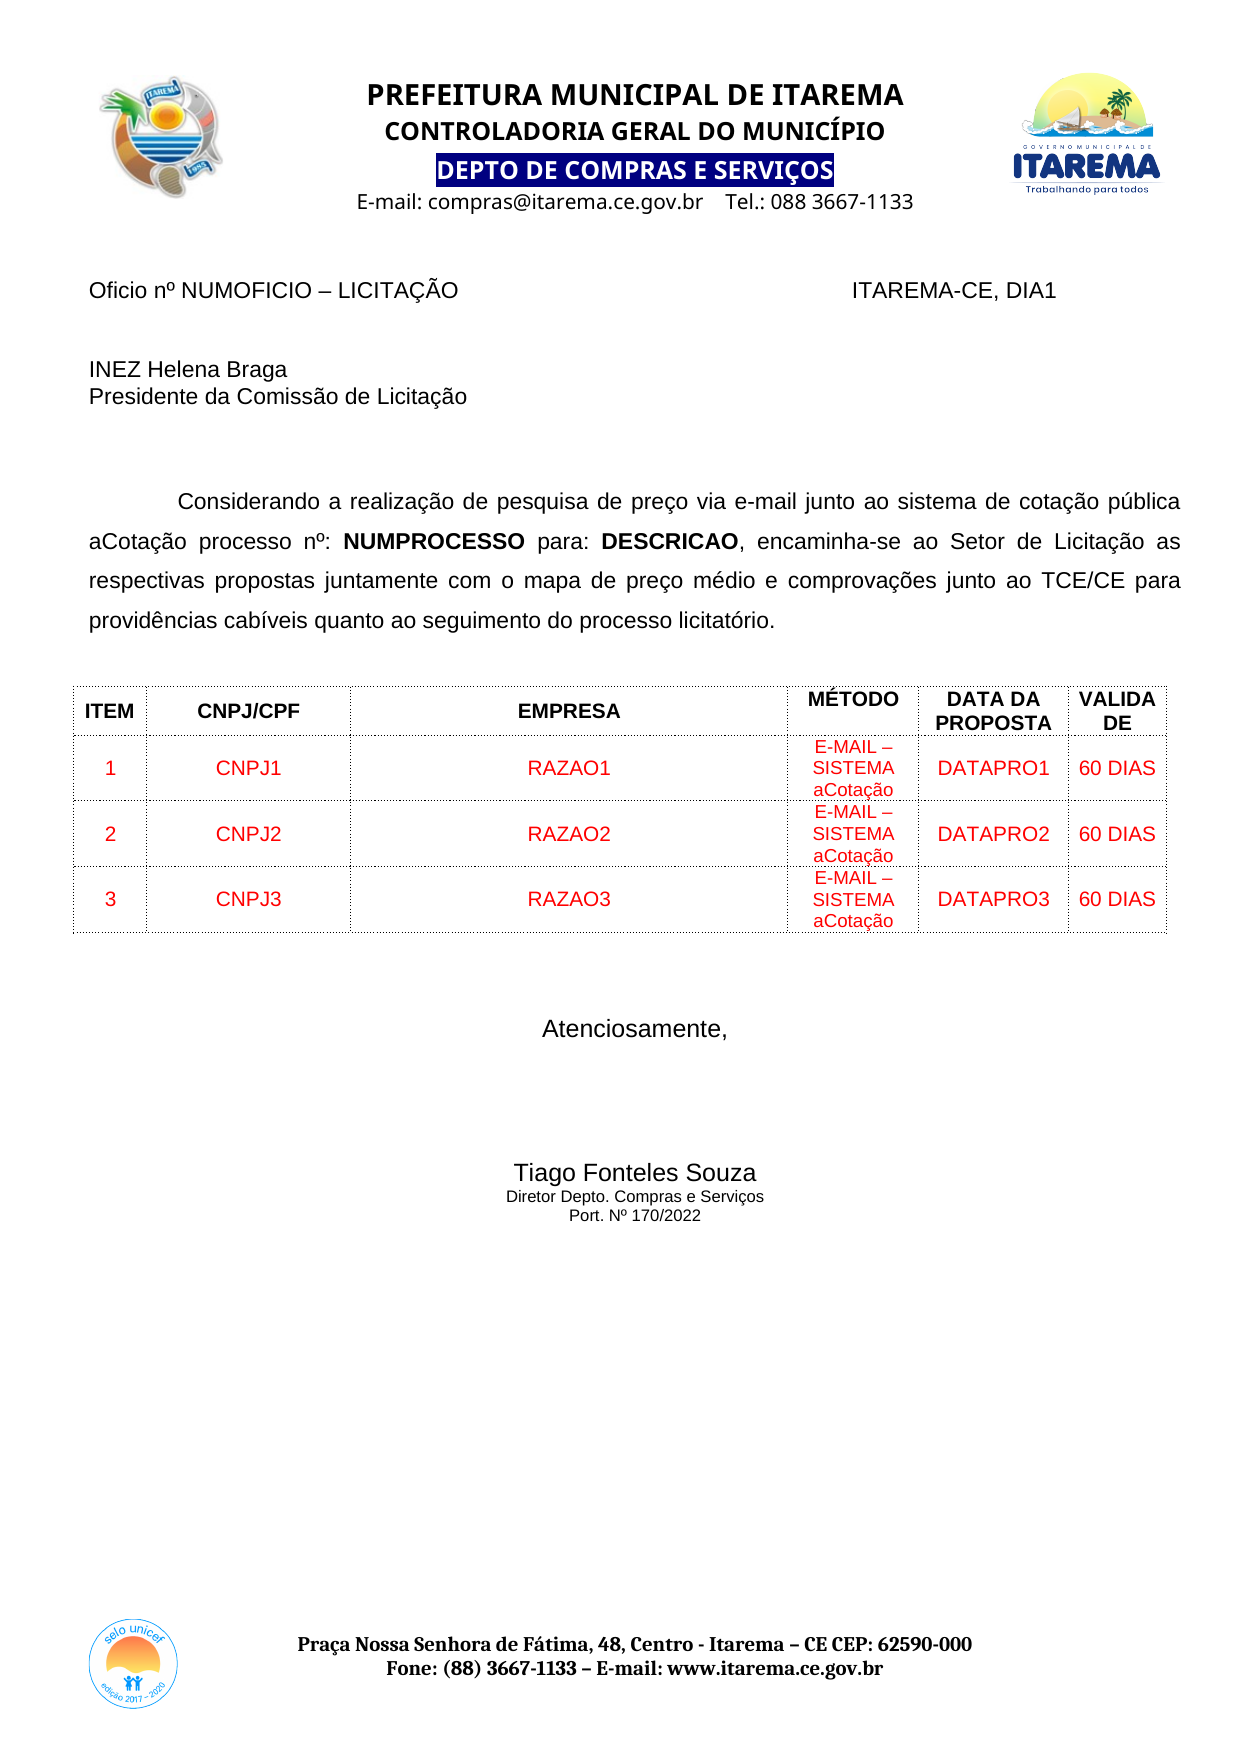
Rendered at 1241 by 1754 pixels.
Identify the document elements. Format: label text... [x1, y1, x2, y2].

table_cell E-MAIL – SISTEMA aCotação [788, 800, 919, 866]
text Atenciosamente, [89, 1014, 1181, 1043]
title INEZ Helena Braga [89, 356, 1181, 383]
table_cell DATAPRO1 [919, 735, 1068, 800]
table_cell CNPJ3 [147, 866, 351, 932]
table_cell CNPJ1 [147, 735, 351, 800]
picture [98, 75, 224, 199]
text Tiago Fonteles Souza [89, 1158, 1181, 1187]
table_cell 60 DIAS [1068, 735, 1166, 800]
table_cell RAZAO3 [351, 866, 788, 932]
table_cell CNPJ2 [147, 800, 351, 866]
picture [88, 1619, 178, 1709]
table_header CNPJ/CPF [147, 686, 351, 734]
table_header ITEM [74, 686, 147, 734]
table_header VALIDADE [1068, 686, 1166, 734]
table_cell 3 [74, 866, 147, 932]
table_cell E-MAIL – SISTEMA aCotação [788, 866, 919, 932]
text Port. Nº 170/2022 [89, 1206, 1181, 1225]
title Oficio nº NUMOFICIO – LICITAÇÃO ITAREMA-CE, DIA1 [89, 277, 1181, 304]
table_header EMPRESA [351, 686, 788, 734]
table_cell RAZAO2 [351, 800, 788, 866]
table_header DATA DA PROPOSTA [919, 686, 1068, 734]
title Presidente da Comissão de Licitação [89, 383, 1181, 409]
table_cell DATAPRO2 [919, 800, 1068, 866]
table_cell 60 DIAS [1068, 800, 1166, 866]
table_header MÉTODO [788, 686, 919, 734]
text Diretor Depto. Compras e Serviços [89, 1187, 1181, 1206]
picture [1008, 67, 1166, 195]
text Considerando a realização de pesquisa de preço via e-mail junto ao sistema de cotação pública aCotação processo nº: NUMPROCESSO para: DESCRICAO, encaminha-se ao Setor de Licitação as respectivas propostas juntamente com o mapa de preço médio e comprovações junto ao TCE/CE para providências cabíveis quanto ao seguimento do processo licitatório. [89, 488, 1181, 633]
table_cell DATAPRO3 [919, 866, 1068, 932]
table_cell 2 [74, 800, 147, 866]
table_cell 60 DIAS [1068, 866, 1166, 932]
table_cell E-MAIL – SISTEMA aCotação [788, 735, 919, 800]
table_cell RAZAO1 [351, 735, 788, 800]
table_cell 1 [74, 735, 147, 800]
